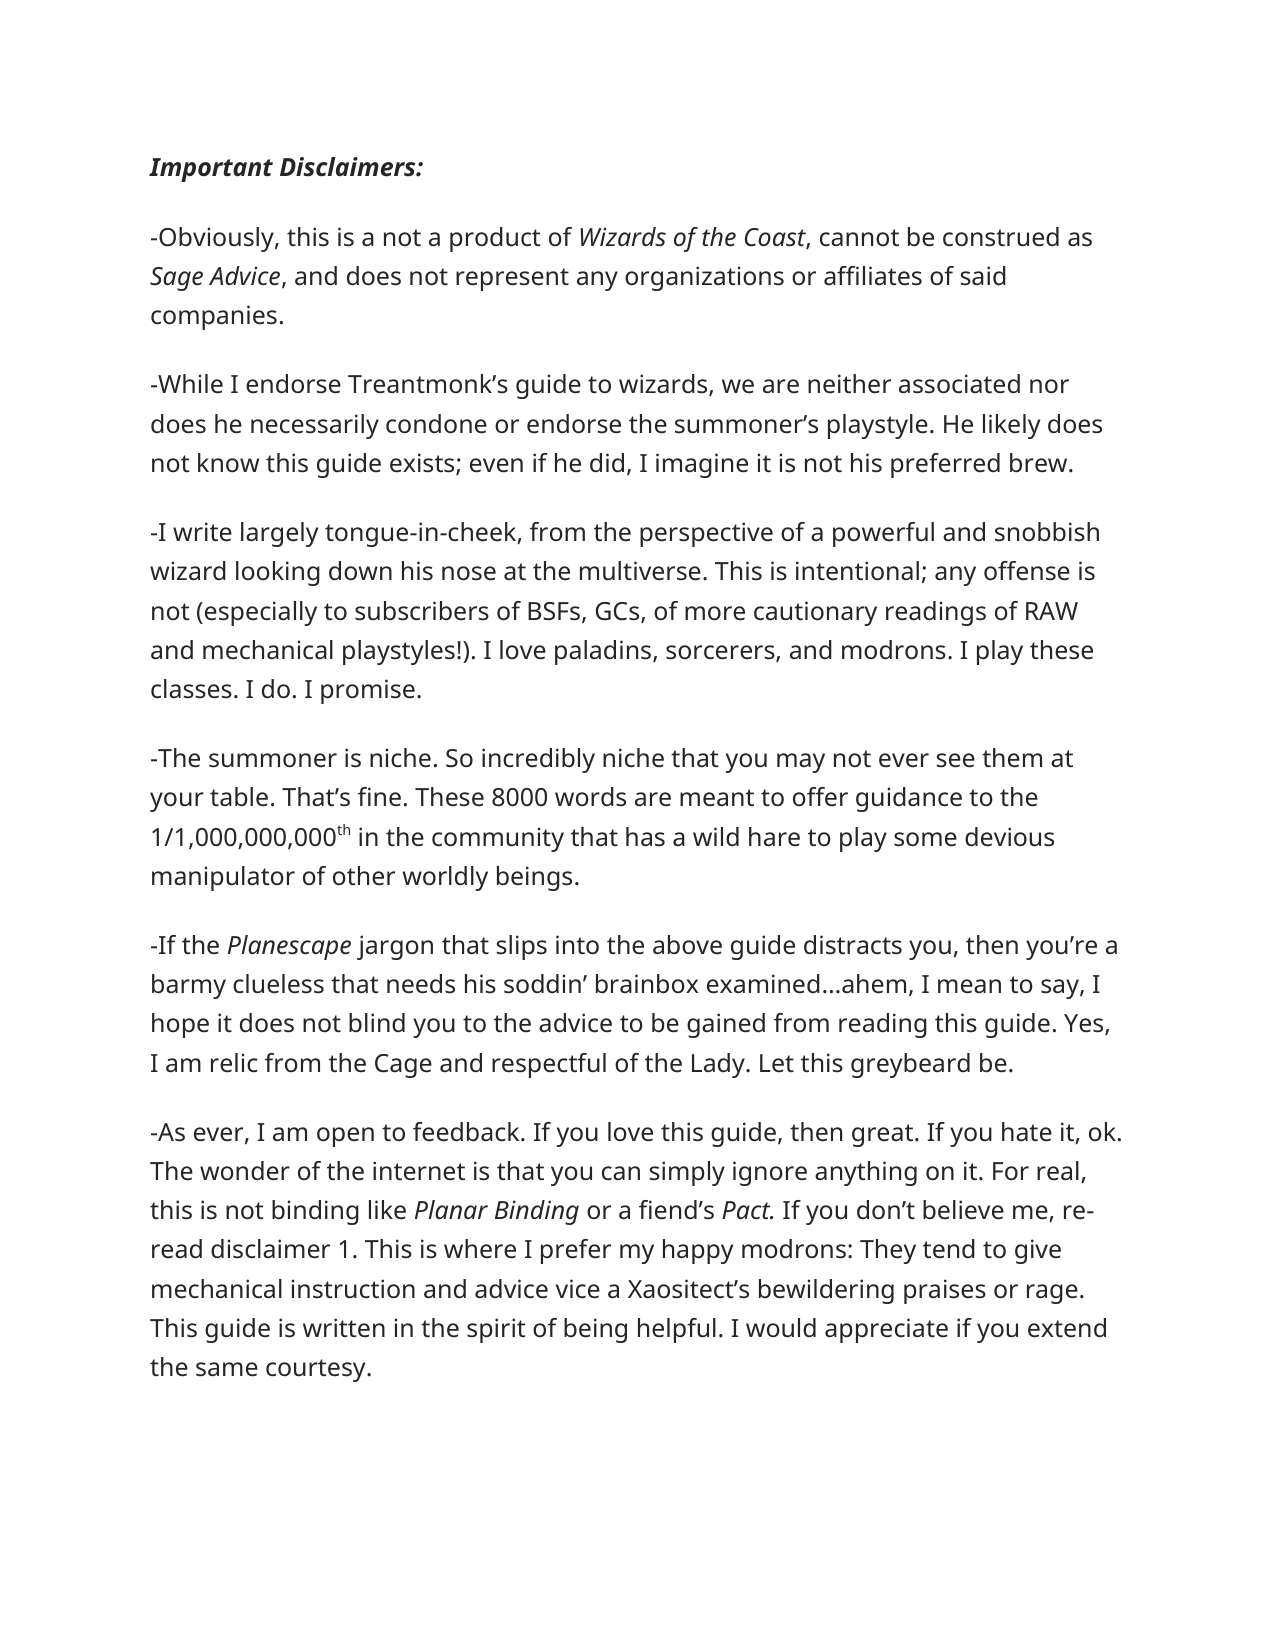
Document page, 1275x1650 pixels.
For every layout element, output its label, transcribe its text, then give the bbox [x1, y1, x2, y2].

text -Obviously, this is a not a product of Wizards of the Coast, cannot be construed as Sage Advice, and does not represent any organizations or affiliates of said companies. [150, 219, 1125, 332]
text -I write largely tongue-in-cheek, from the perspective of a powerful and snobbish wizard looking down his nose at the multiverse. This is intentional; any offense is not (especially to subscribers of BSFs, GCs, of more cautionary readings of RAW and mechanical playstyles!). I love paladins, sorcerers, and modrons. I play these classes. I do. I promise. [150, 515, 1125, 706]
text -As ever, I am open to feedback. If you love this guide, then great. If you hate it, ok. The wonder of the internet is that you can simply ignore anything on it. For real, this is not binding like Planar Binding or a fiend’s Pact. If you don’t believe me, re-read disclaimer 1. This is where I prefer my happy modrons: They tend to give mechanical instruction and advice vice a Xaositect’s bewildering praises or rage. This guide is written in the spirit of being helpful. I would appreciate if you extend the same courtesy. [150, 1114, 1125, 1384]
text Important Disclaimers: [150, 150, 1125, 184]
text -The summoner is niche. So incredibly niche that you may not ever see them at your table. That’s fine. These 8000 words are meant to offer guidance to the 1/1,000,000,000th in the community that has a wild hare to play some devious manipulator of other worldly beings. [150, 741, 1125, 892]
text -While I endorse Treantmonk’s guide to wizards, we are neither associated nor does he necessarily condone or endorse the summoner’s playstyle. He likely does not know this guide exists; even if he did, I imagine it is not his preferred brew. [150, 367, 1125, 479]
text -If the Planescape jargon that slips into the above guide distracts you, then you’re a barmy clueless that needs his soddin’ brainbox examined…ahem, I mean to say, I hope it does not blind you to the advice to be gained from reading this guide. Yes, I am relic from the Cage and respectful of the Lady. Let this greybeard be. [150, 928, 1125, 1079]
